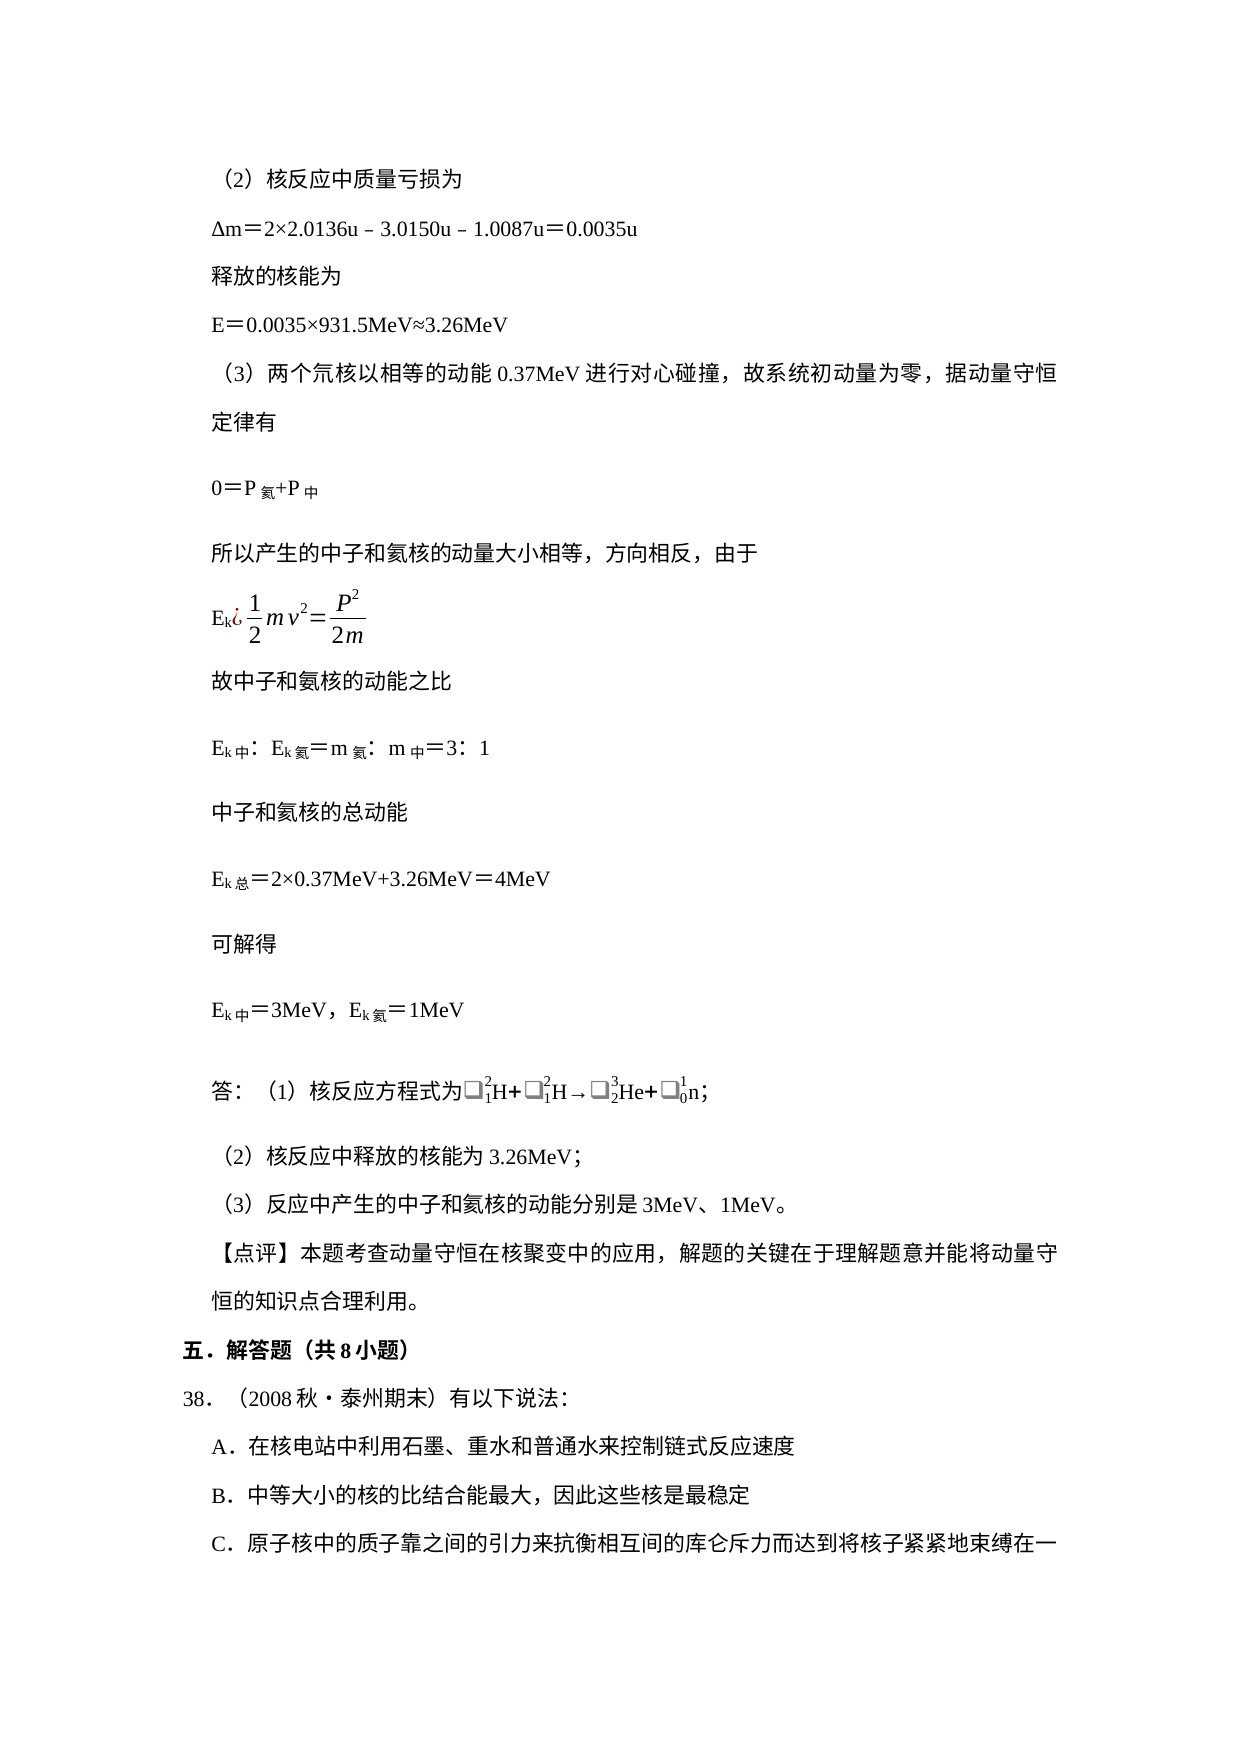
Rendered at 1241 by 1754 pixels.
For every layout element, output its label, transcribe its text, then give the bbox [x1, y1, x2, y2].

text 故中子和氨核的动能之比 [211, 663, 1058, 696]
text 五．解答题（共8小题） [183, 1332, 1058, 1365]
text （3）两个氘核以相等的动能0.37MeV进行对心碰撞，故系统初动量为零，据动量守恒定律有 [211, 355, 1058, 437]
text （3）反应中产生的中子和氦核的动能分别是3MeV、1MeV。 [211, 1187, 1058, 1219]
text 可解得 [211, 926, 1058, 959]
text Ek中＝3MeV，Ek氦＝1MeV [211, 974, 1058, 1039]
text （2）核反应中释放的核能为3.26MeV； [211, 1138, 1058, 1171]
text 答：（1）核反应方程式为HH→Hen； [211, 1058, 1058, 1123]
text Ek中：Ek氦＝m氦：m中＝3：1 [211, 712, 1058, 777]
text 38．（2008秋•泰州期末）有以下说法： [183, 1381, 1058, 1413]
text 释放的核能为 [211, 259, 1058, 291]
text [211, 1526, 1058, 1558]
text B．中等大小的核的比结合能最大，因此这些核是最稳定 [211, 1477, 1058, 1510]
text 【点评】本题考查动量守恒在核聚变中的应用，解题的关键在于理解题意并能将动量守恒的知识点合理利用。 [211, 1235, 1058, 1316]
text 中子和氦核的总动能 [211, 795, 1058, 827]
text A．在核电站中利用石墨、重水和普通水来控制链式反应速度 [211, 1429, 1058, 1461]
text 0＝P氦+P中 [211, 452, 1058, 517]
text E＝0.0035×931.5MeV≈3.26MeV [211, 307, 1058, 339]
text Ek总＝2×0.37MeV+3.26MeV＝4MeV [211, 843, 1058, 908]
text Δm＝2×2.0136u﹣3.0150u﹣1.0087u＝0.0035u [211, 210, 1058, 243]
text 所以产生的中子和氦核的动量大小相等，方向相反，由于 [211, 536, 1058, 568]
text Ek [211, 584, 1058, 649]
text （2）核反应中质量亏损为 [211, 162, 1058, 194]
